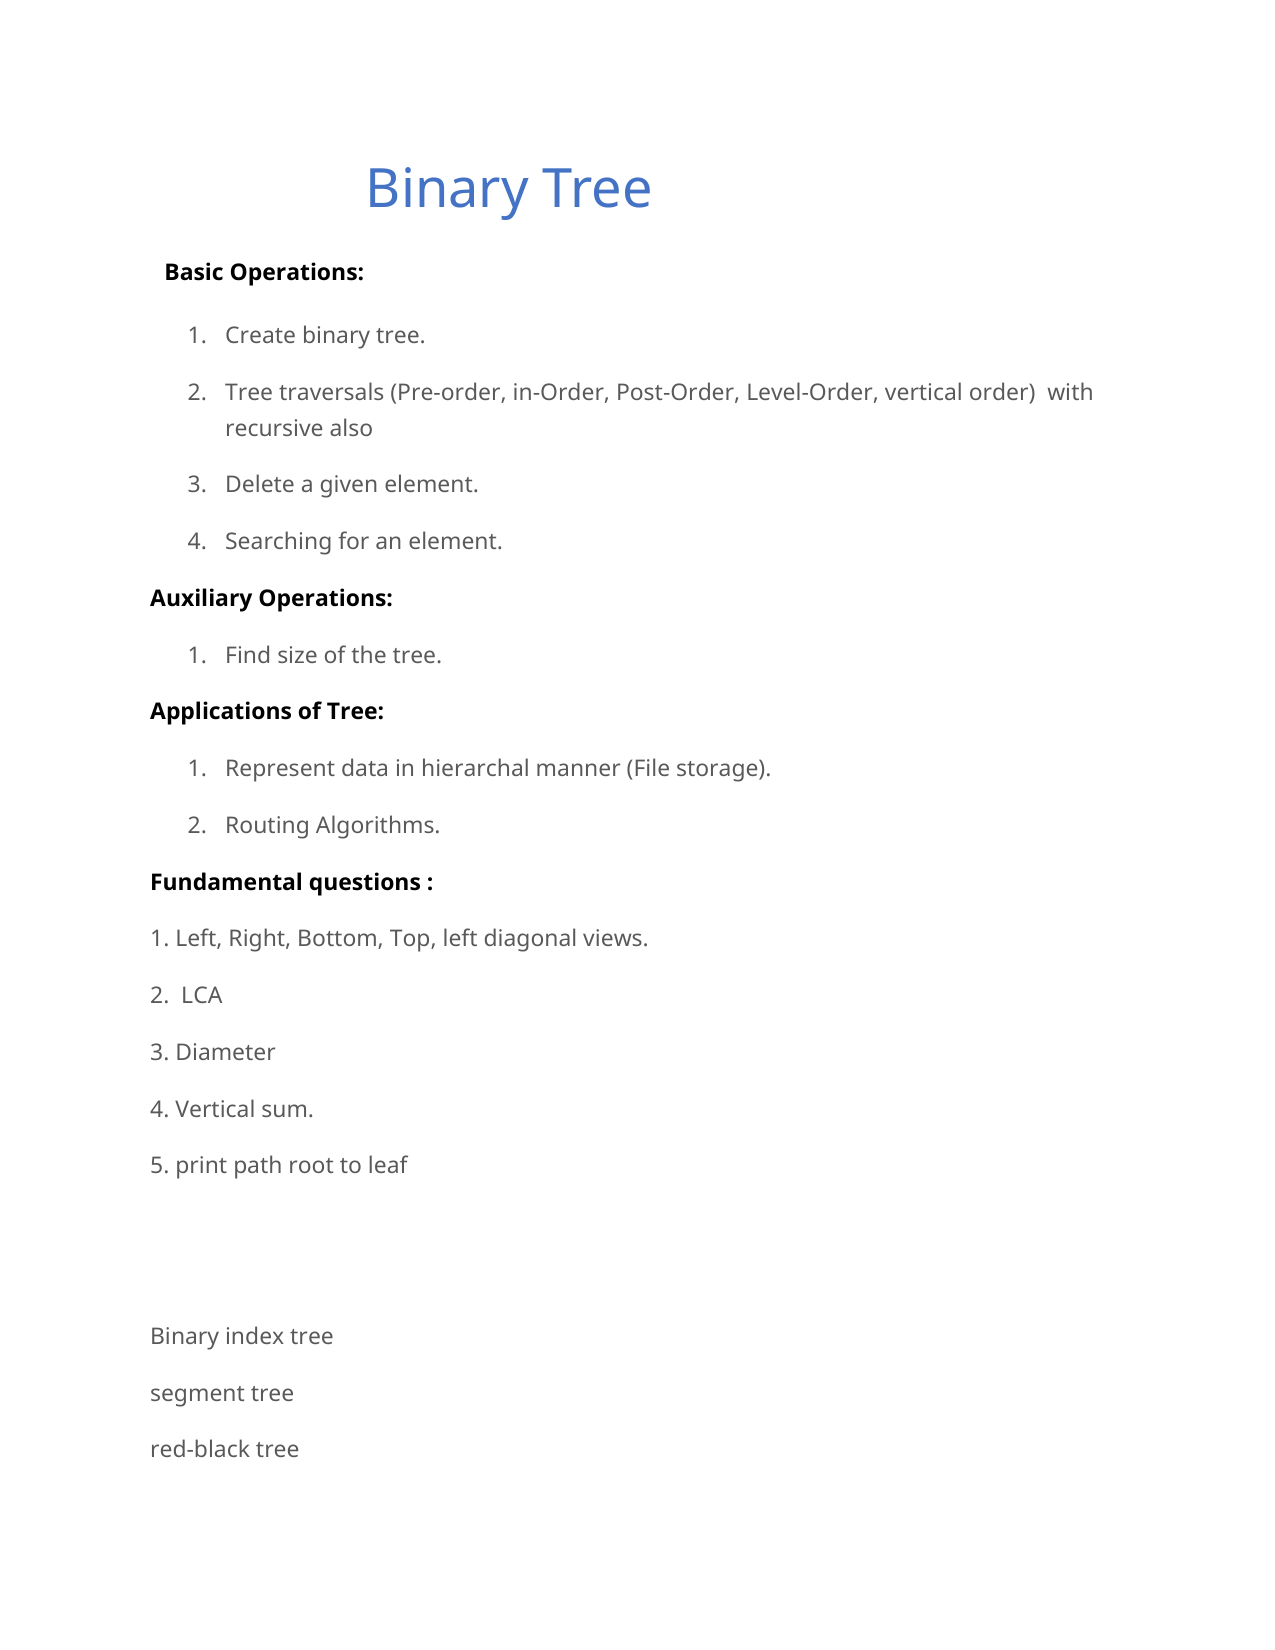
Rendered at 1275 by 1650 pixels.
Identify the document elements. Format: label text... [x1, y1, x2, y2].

text Auxiliary Operations: [150, 582, 1125, 613]
text 3. Diameter [150, 1036, 1125, 1067]
text 2. LCA [150, 979, 1125, 1010]
text Applications of Tree: [150, 695, 1125, 727]
text segment tree [150, 1377, 1125, 1408]
text 4. Vertical sum. [150, 1093, 1125, 1124]
list Represent data in hierarchal manner (File storage). [187, 752, 1125, 783]
text Binary Tree [225, 150, 1125, 224]
text Fundamental questions : [150, 866, 1125, 897]
list Tree traversals (Pre-order, in-Order, Post-Order, Level-Order, vertical order) with recursive also [187, 376, 1125, 443]
list Create binary tree. [187, 319, 1125, 350]
text Binary index tree [150, 1320, 1125, 1351]
text 1. Left, Right, Bottom, Top, left diagonal views. [150, 922, 1125, 954]
list Searching for an element. [187, 525, 1125, 556]
list Delete a given element. [187, 468, 1125, 499]
list Find size of the tree. [187, 638, 1125, 670]
text Basic Operations: [150, 256, 1125, 287]
text 5. print path root to leaf [150, 1149, 1125, 1181]
text red-black tree [150, 1433, 1125, 1464]
list Routing Algorithms. [187, 809, 1125, 840]
